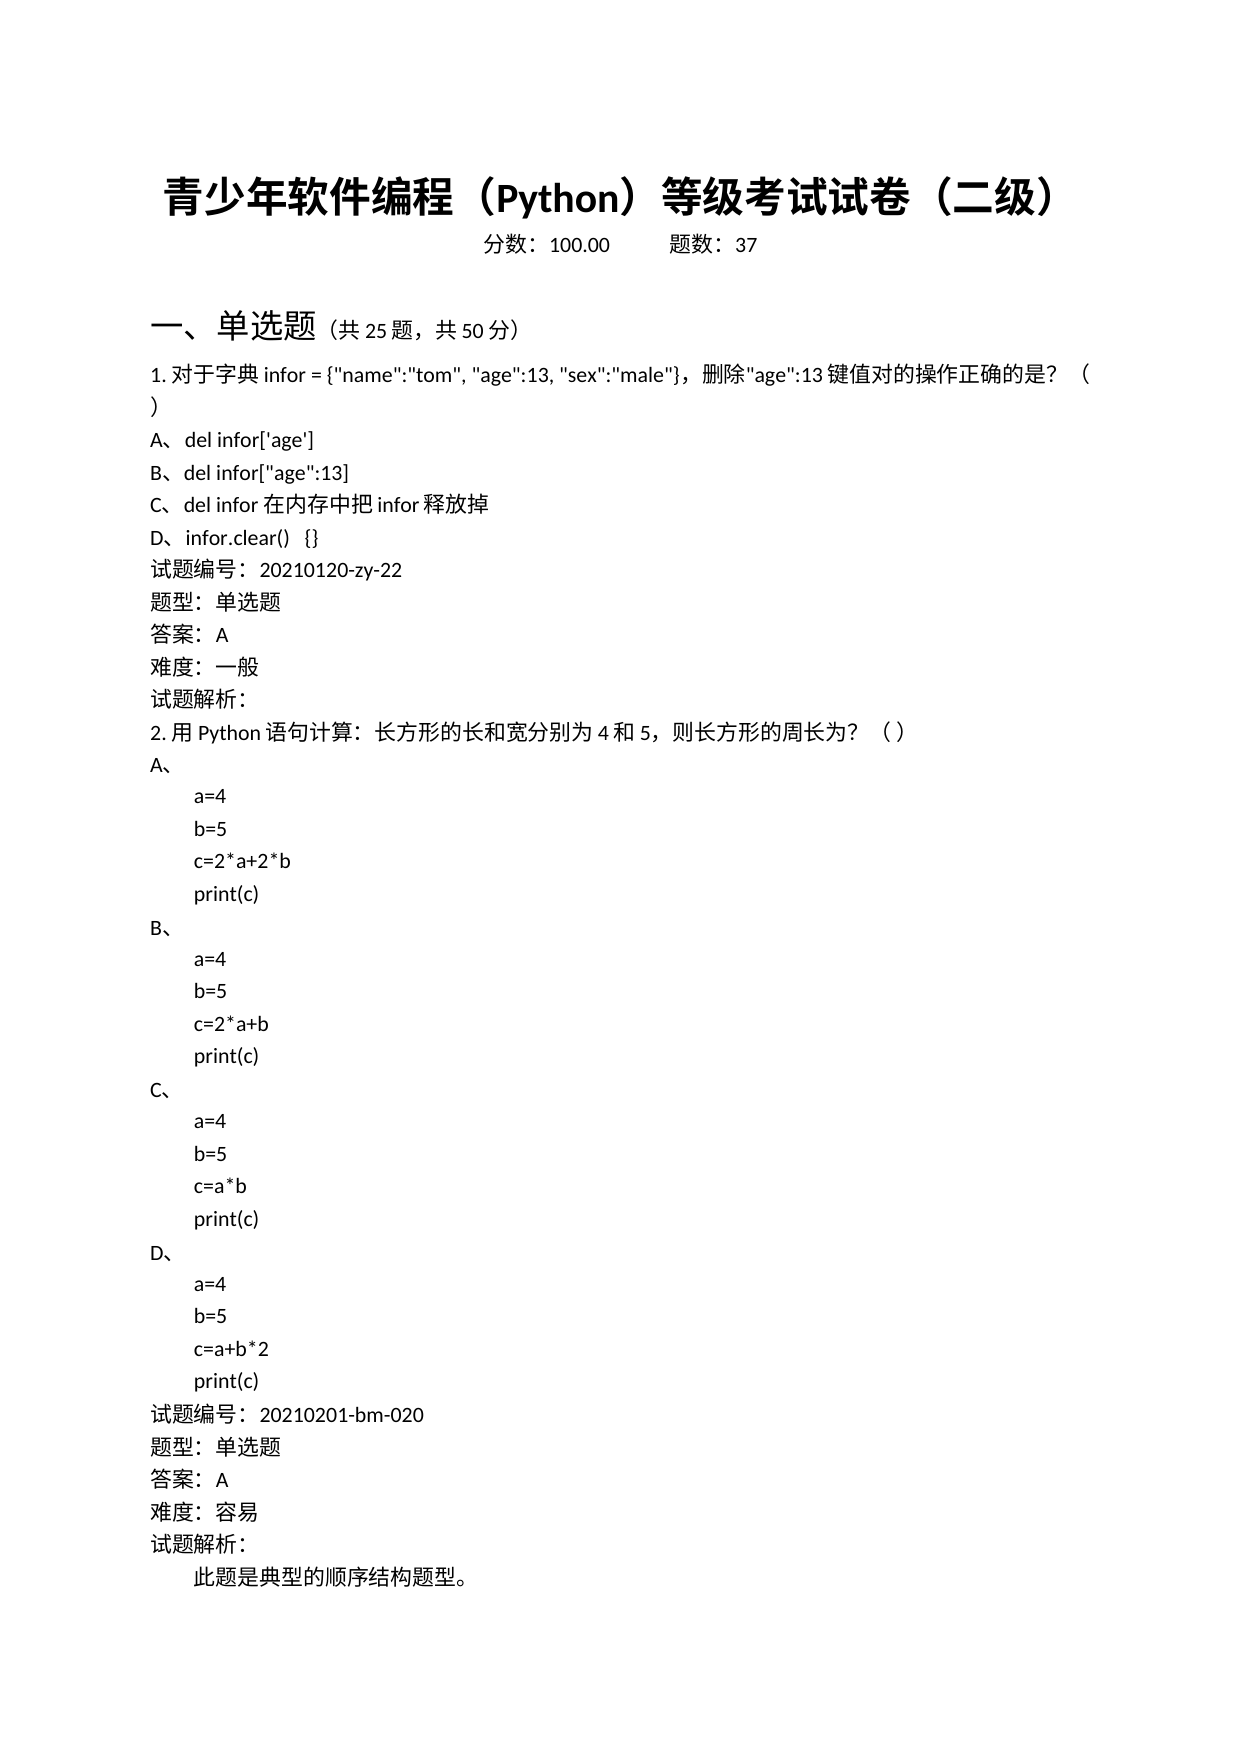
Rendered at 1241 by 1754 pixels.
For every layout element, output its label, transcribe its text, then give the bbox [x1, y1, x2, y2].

text c=a*b [150, 1169, 1090, 1202]
text 难度：一般 [150, 649, 1090, 682]
text D、 [150, 1234, 1090, 1267]
text 青少年软件编程（Python）等级考试试卷（二级） [150, 162, 1090, 227]
text print(c) [150, 877, 1090, 909]
text c=2*a+b [150, 1007, 1090, 1039]
text 试题编号：20210201-bm-020 [150, 1397, 1090, 1429]
text a=4 [150, 1104, 1090, 1137]
text 题型：单选题 [150, 584, 1090, 617]
text 分数：100.00 题数：37 [150, 227, 1090, 259]
text 答案：A [150, 617, 1090, 649]
text print(c) [150, 1039, 1090, 1072]
text B、 [150, 909, 1090, 942]
text 2. 用Python语句计算：长方形的长和宽分别为4和5，则长方形的周长为？（ ） [150, 714, 1090, 747]
text c=a+b*2 [150, 1332, 1090, 1364]
text 一、单选题（共25题，共50分） [150, 292, 1090, 357]
text 难度：容易 [150, 1494, 1090, 1527]
text a=4 [150, 1267, 1090, 1299]
text b=5 [150, 974, 1090, 1007]
text 试题解析： [150, 1527, 1090, 1559]
text 1. 对于字典infor = {"name":"tom", "age":13, "sex":"male"}，删除"age":13键值对的操作正确的是？（ ） [150, 357, 1090, 422]
text a=4 [150, 942, 1090, 974]
text B、del infor["age":13] [150, 454, 1090, 487]
text print(c) [150, 1202, 1090, 1234]
text 试题解析： [150, 682, 1090, 714]
text C、del infor 在内存中把infor释放掉 [150, 487, 1090, 519]
text a=4 [150, 779, 1090, 812]
text A、 [150, 747, 1090, 779]
text 答案：A [150, 1462, 1090, 1494]
text A、del infor['age'] [150, 422, 1090, 454]
text 此题是典型的顺序结构题型。 [150, 1559, 1090, 1592]
text c=2*a+2*b [150, 844, 1090, 877]
text print(c) [150, 1364, 1090, 1397]
text 题型：单选题 [150, 1429, 1090, 1462]
text b=5 [150, 1299, 1090, 1332]
text C、 [150, 1072, 1090, 1104]
text b=5 [150, 812, 1090, 844]
text D、infor.clear() {} [150, 519, 1090, 552]
text b=5 [150, 1137, 1090, 1169]
text 试题编号：20210120-zy-22 [150, 552, 1090, 584]
